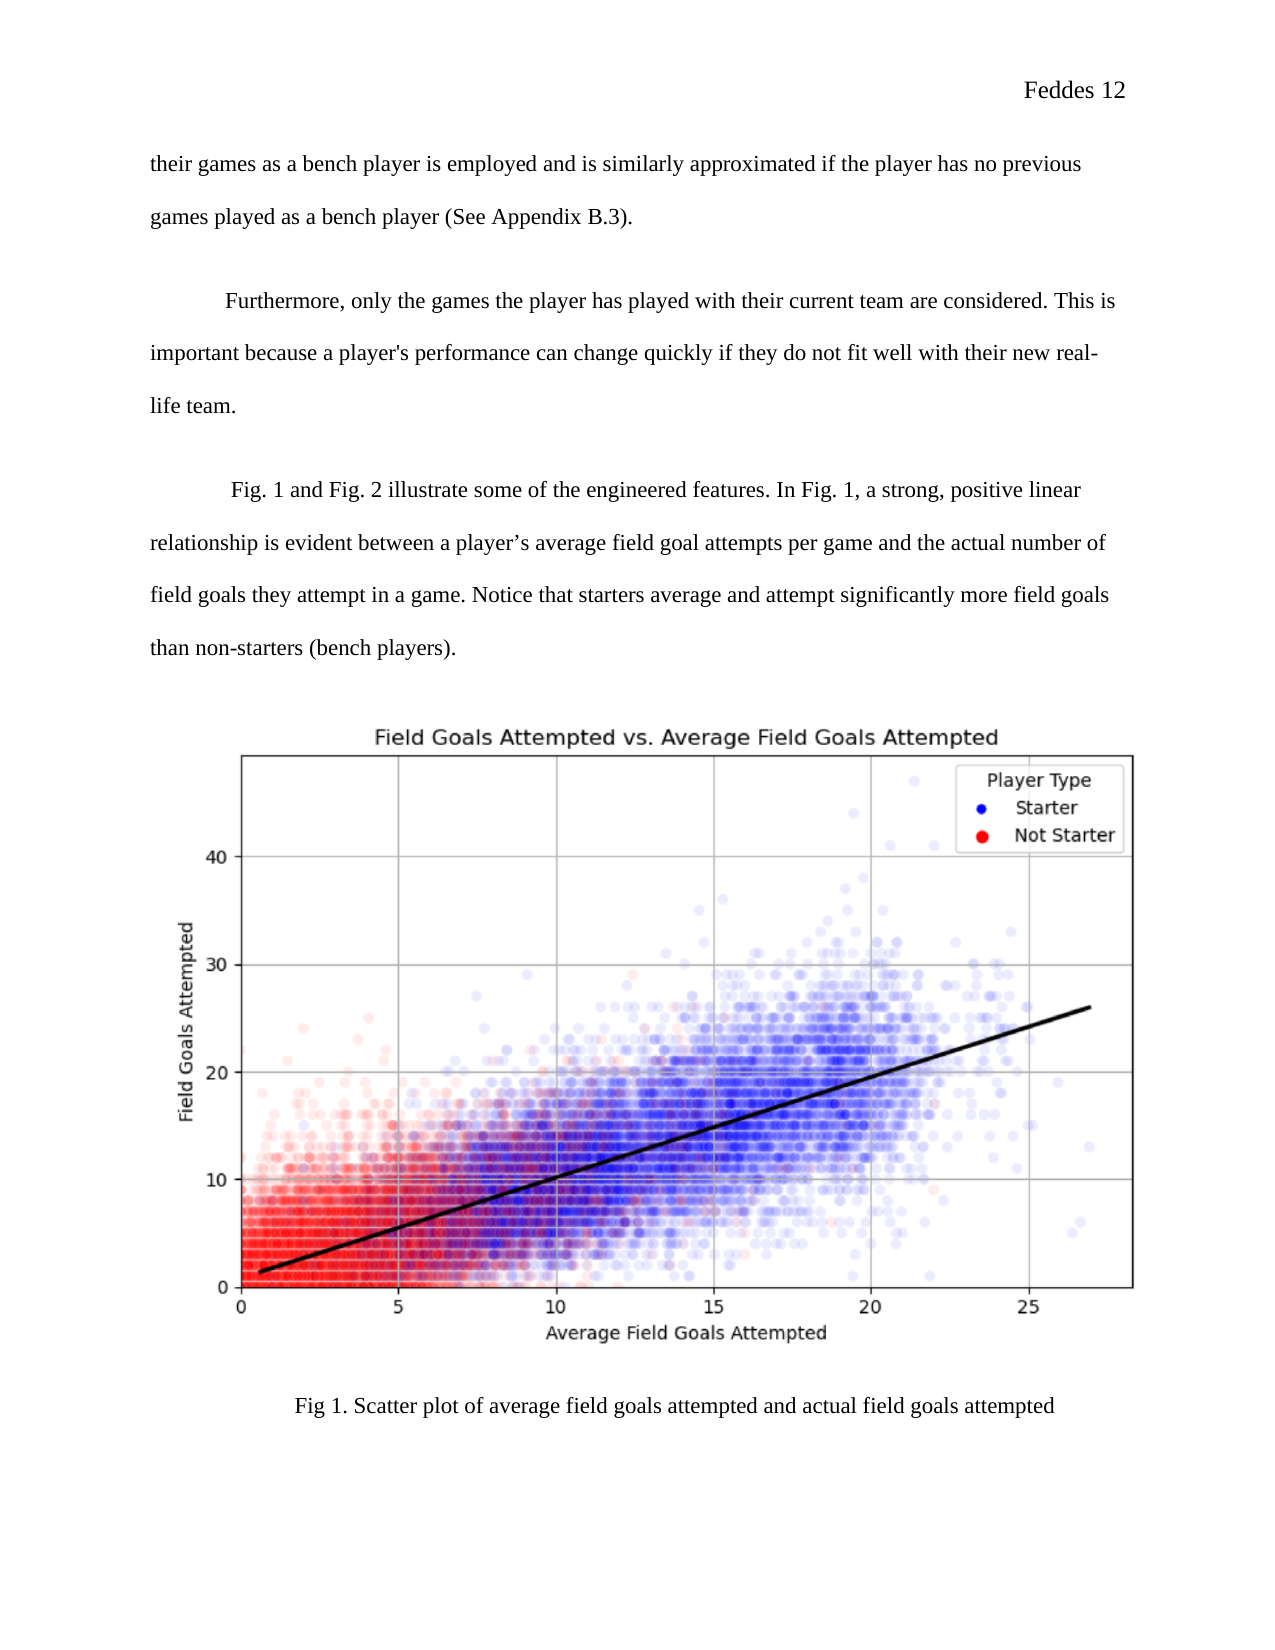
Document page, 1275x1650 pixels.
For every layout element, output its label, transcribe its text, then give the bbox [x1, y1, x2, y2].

text Fig 1. Scatter plot of average field goals attempted and actual field goals attempted [150, 718, 1125, 1421]
text Fig. 1 and Fig. 2 illustrate some of the engineered features. In Fig. 1, a strong, positive linear relationship is evident between a player’s average field goal attempts per game and the actual number of field goals they attempt in a game. Notice that starters average and attempt significantly more field goals than non-starters (bench players). [150, 476, 1125, 661]
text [150, 150, 1125, 229]
text Furthermore, only the games the player has played with their current team are considered. This is important because a player's performance can change quickly if they do not fit well with their new real-life team. [150, 287, 1125, 418]
